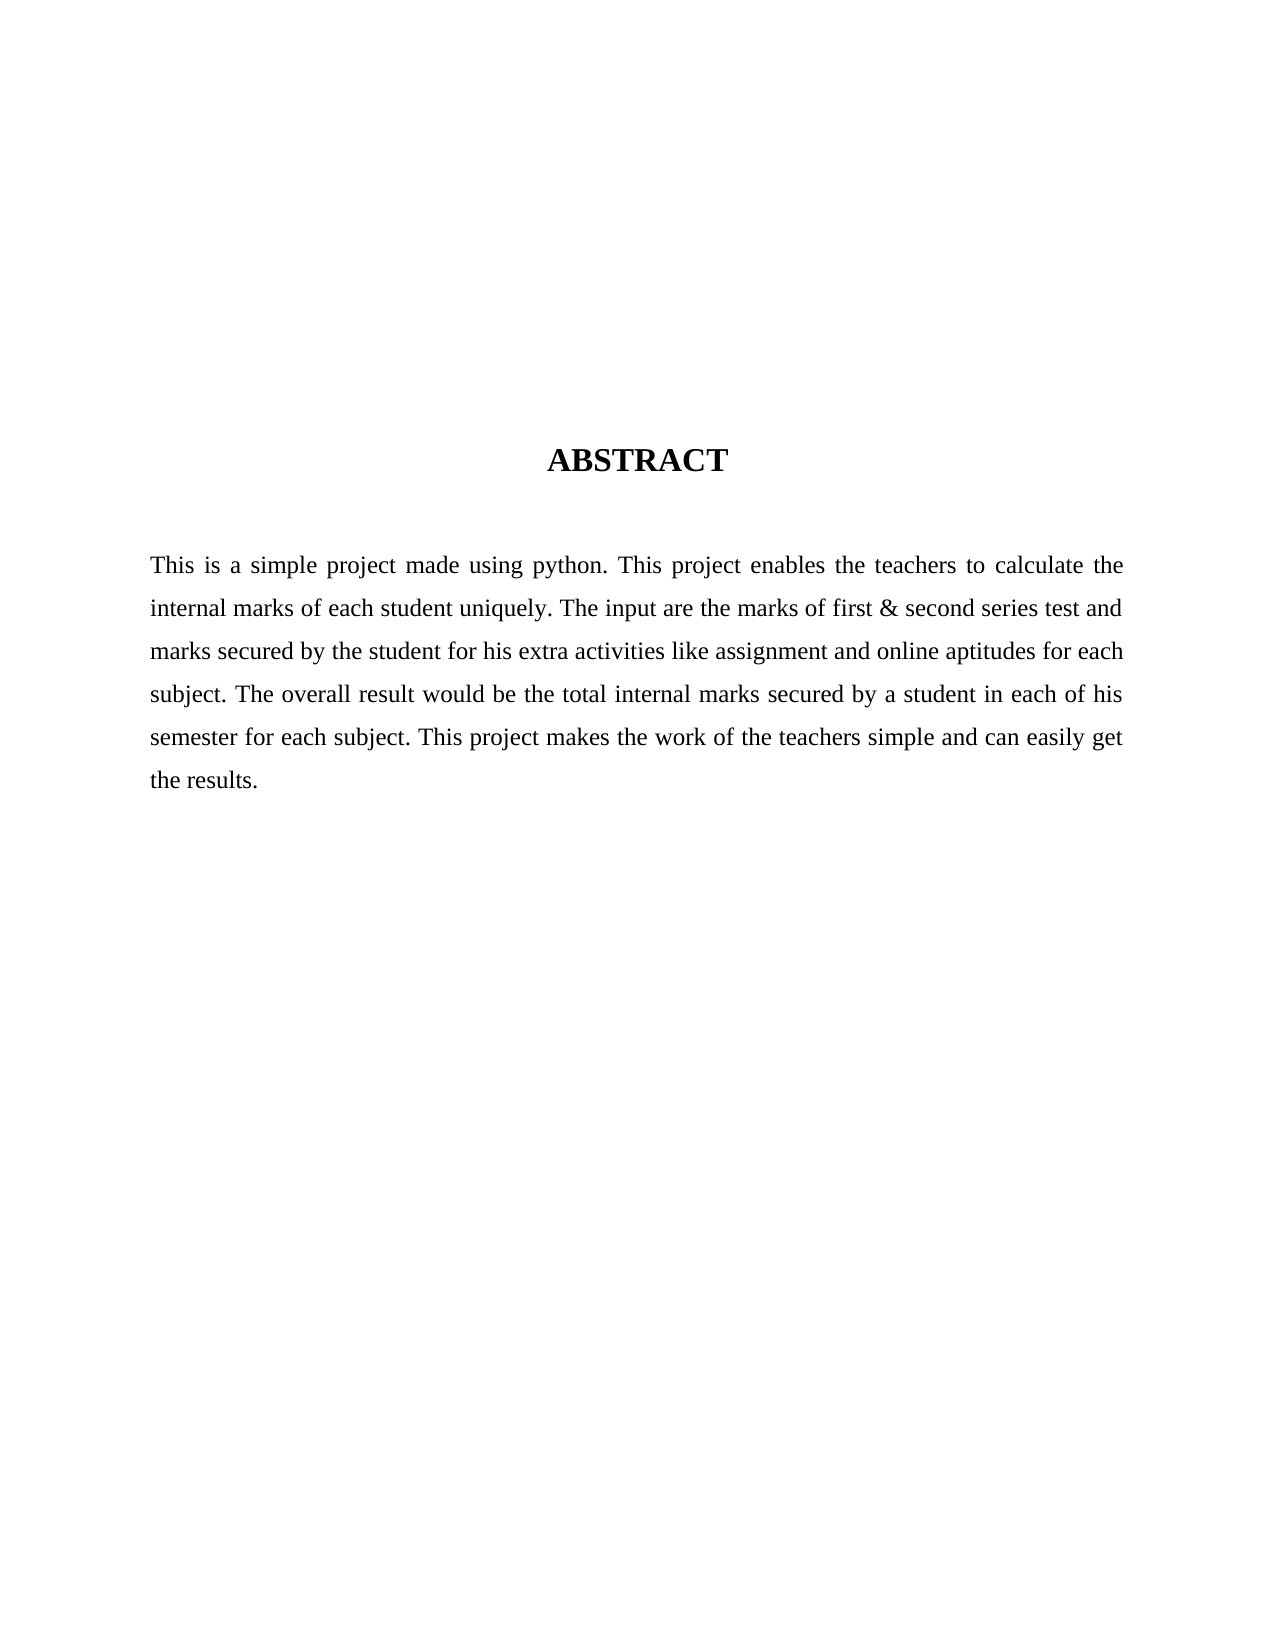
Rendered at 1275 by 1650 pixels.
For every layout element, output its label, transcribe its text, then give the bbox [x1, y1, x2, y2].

text ABSTRACT [150, 440, 1125, 478]
text This is a simple project made using python. This project enables the teachers to calculate the internal marks of each student uniquely. The input are the marks of first & second series test and marks secured by the student for his extra activities like assignment and online aptitudes for each subject. The overall result would be the total internal marks secured by a student in each of his semester for each subject. This project makes the work of the teachers simple and can easily get the results. [150, 550, 1125, 794]
